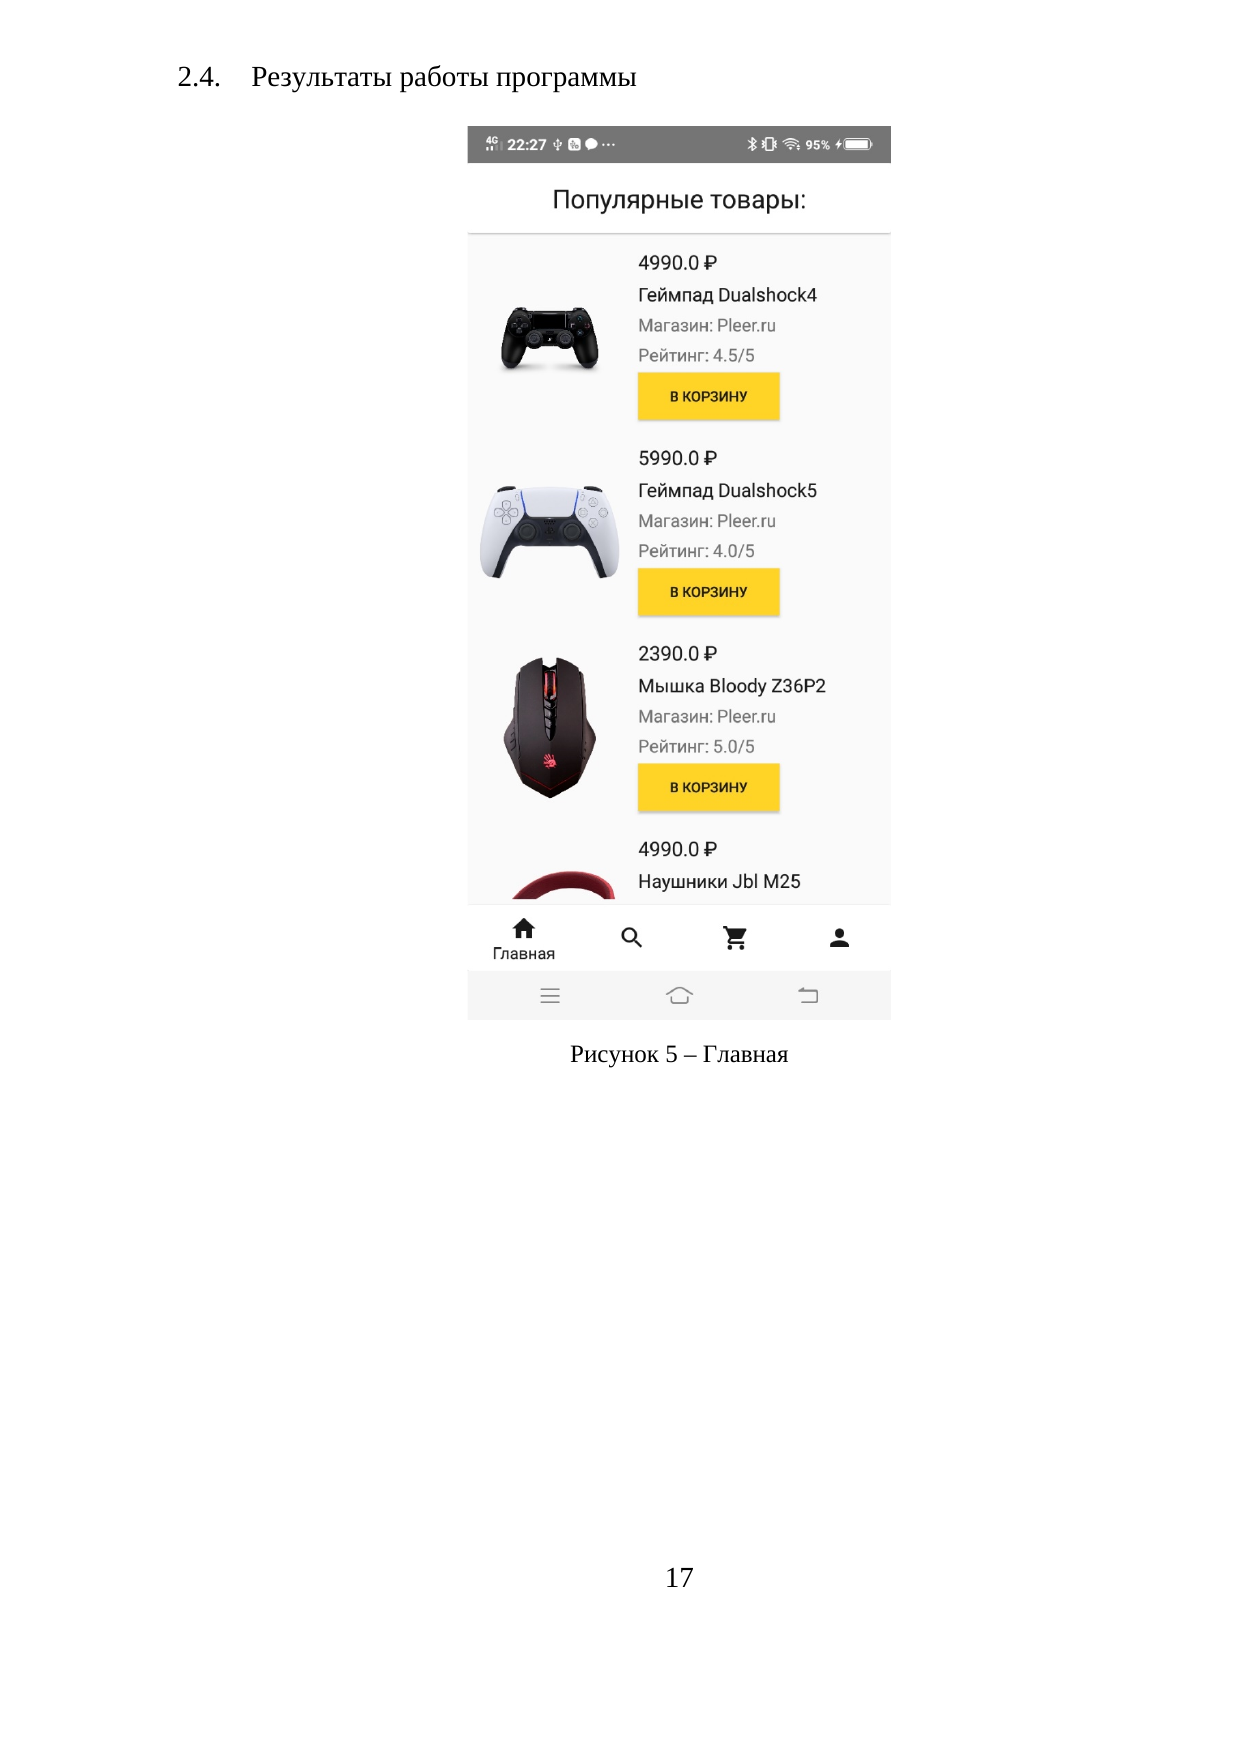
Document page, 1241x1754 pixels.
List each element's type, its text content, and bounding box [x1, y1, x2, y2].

list Результаты работы программы [177, 59, 1181, 93]
picture [467, 126, 891, 1020]
text Рисунок 5 – Главная [177, 1039, 1181, 1067]
